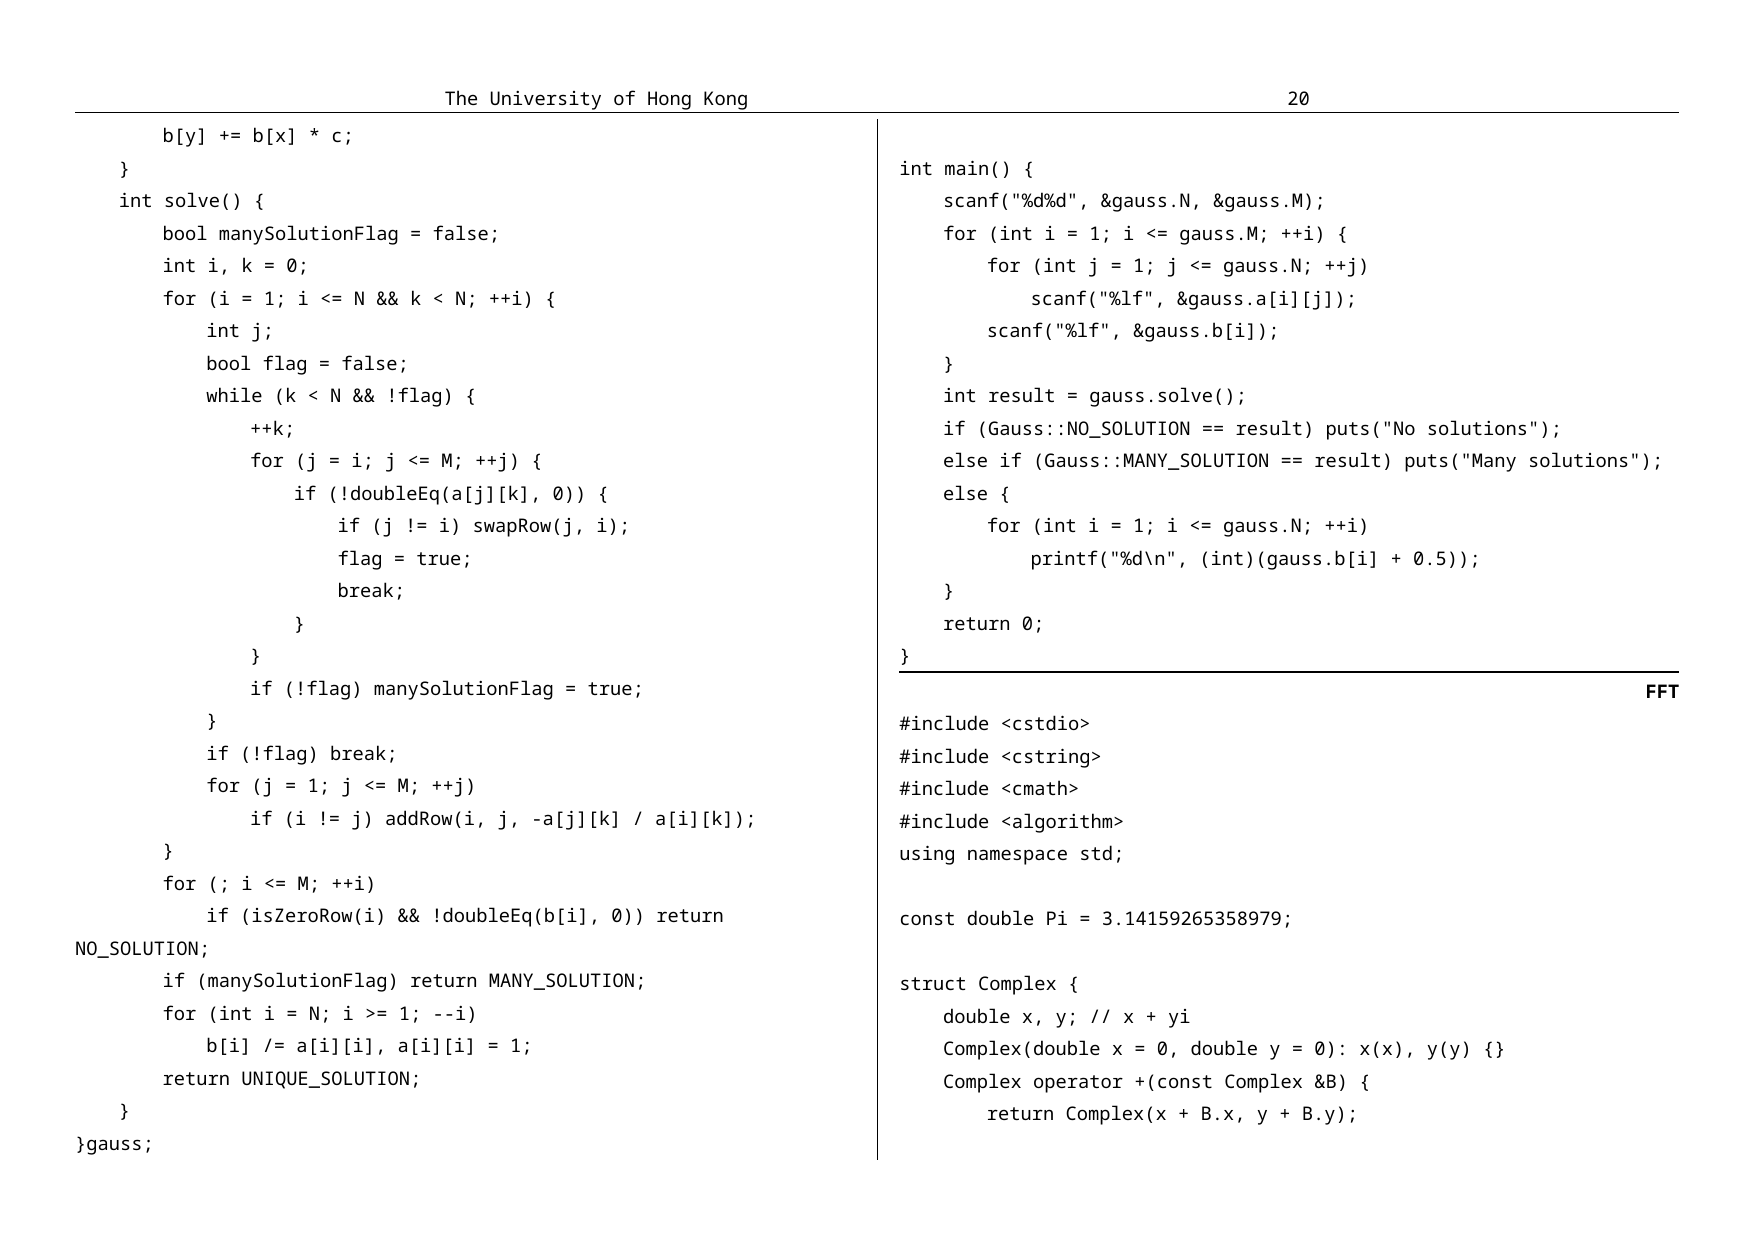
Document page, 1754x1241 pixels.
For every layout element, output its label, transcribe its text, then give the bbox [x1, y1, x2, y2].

text double x, y; // x + yi [899, 999, 1679, 1032]
text #include <algorithm> [899, 804, 1679, 837]
text ++k; [75, 411, 855, 444]
subtitle FFT [899, 673, 1679, 707]
text for (int i = 1; i <= gauss.N; ++i) [899, 509, 1679, 541]
text return 0; [899, 606, 1679, 639]
text break; [75, 574, 855, 606]
text } [899, 574, 1679, 606]
text scanf("%lf", &gauss.b[i]); [899, 314, 1679, 346]
text flag = true; [75, 541, 855, 574]
text for (i = 1; i <= N && k < N; ++i) { [75, 281, 855, 314]
text return Complex(x + B.x, y + B.y); [899, 1097, 1679, 1129]
text scanf("%lf", &gauss.a[i][j]); [899, 281, 1679, 314]
text int main() { [899, 151, 1679, 184]
text } [75, 1094, 855, 1126]
text printf("%d\n", (int)(gauss.b[i] + 0.5)); [899, 541, 1679, 574]
text } [75, 704, 855, 736]
text int result = gauss.solve(); [899, 379, 1679, 411]
text if (isZeroRow(i) && !doubleEq(b[i], 0)) return NO_SOLUTION; [75, 899, 855, 964]
text if (j != i) swapRow(j, i); [75, 509, 855, 541]
text if (!doubleEq(a[j][k], 0)) { [75, 476, 855, 509]
text for (int i = 1; i <= gauss.M; ++i) { [899, 216, 1679, 249]
text } [75, 606, 855, 639]
text int i, k = 0; [75, 249, 855, 281]
text int solve() { [75, 184, 855, 216]
text scanf("%d%d", &gauss.N, &gauss.M); [899, 184, 1679, 216]
text while (k < N && !flag) { [75, 379, 855, 411]
text #include <cstring> [899, 739, 1679, 772]
text int j; [75, 314, 855, 346]
text else { [899, 476, 1679, 509]
text } [899, 639, 1679, 671]
text #include <cstdio> [899, 707, 1679, 739]
text using namespace std; [899, 837, 1679, 869]
text if (!flag) break; [75, 736, 855, 769]
text } [75, 151, 855, 184]
text } [75, 834, 855, 866]
text struct Complex { [899, 967, 1679, 999]
text } [899, 346, 1679, 379]
text return UNIQUE_SOLUTION; [75, 1061, 855, 1094]
text else if (Gauss::MANY_SOLUTION == result) puts("Many solutions"); [899, 444, 1679, 476]
text b[i] /= a[i][i], a[i][i] = 1; [75, 1029, 855, 1061]
text const double Pi = 3.14159265358979; [899, 902, 1679, 934]
text }gauss; [75, 1126, 855, 1159]
text bool flag = false; [75, 346, 855, 379]
text for (int i = N; i >= 1; --i) [75, 996, 855, 1029]
text b[y] += b[x] * c; [75, 119, 855, 151]
text for (j = i; j <= M; ++j) { [75, 444, 855, 476]
text Complex(double x = 0, double y = 0): x(x), y(y) {} [899, 1032, 1679, 1064]
text for (j = 1; j <= M; ++j) [75, 769, 855, 801]
text if (manySolutionFlag) return MANY_SOLUTION; [75, 964, 855, 996]
text if (Gauss::NO_SOLUTION == result) puts("No solutions"); [899, 411, 1679, 444]
text if (i != j) addRow(i, j, -a[j][k] / a[i][k]); [75, 801, 855, 834]
text } [75, 639, 855, 671]
text bool manySolutionFlag = false; [75, 216, 855, 249]
text if (!flag) manySolutionFlag = true; [75, 671, 855, 704]
text for (int j = 1; j <= gauss.N; ++j) [899, 249, 1679, 281]
text for (; i <= M; ++i) [75, 866, 855, 899]
text Complex operator +(const Complex &B) { [899, 1064, 1679, 1097]
text #include <cmath> [899, 772, 1679, 804]
